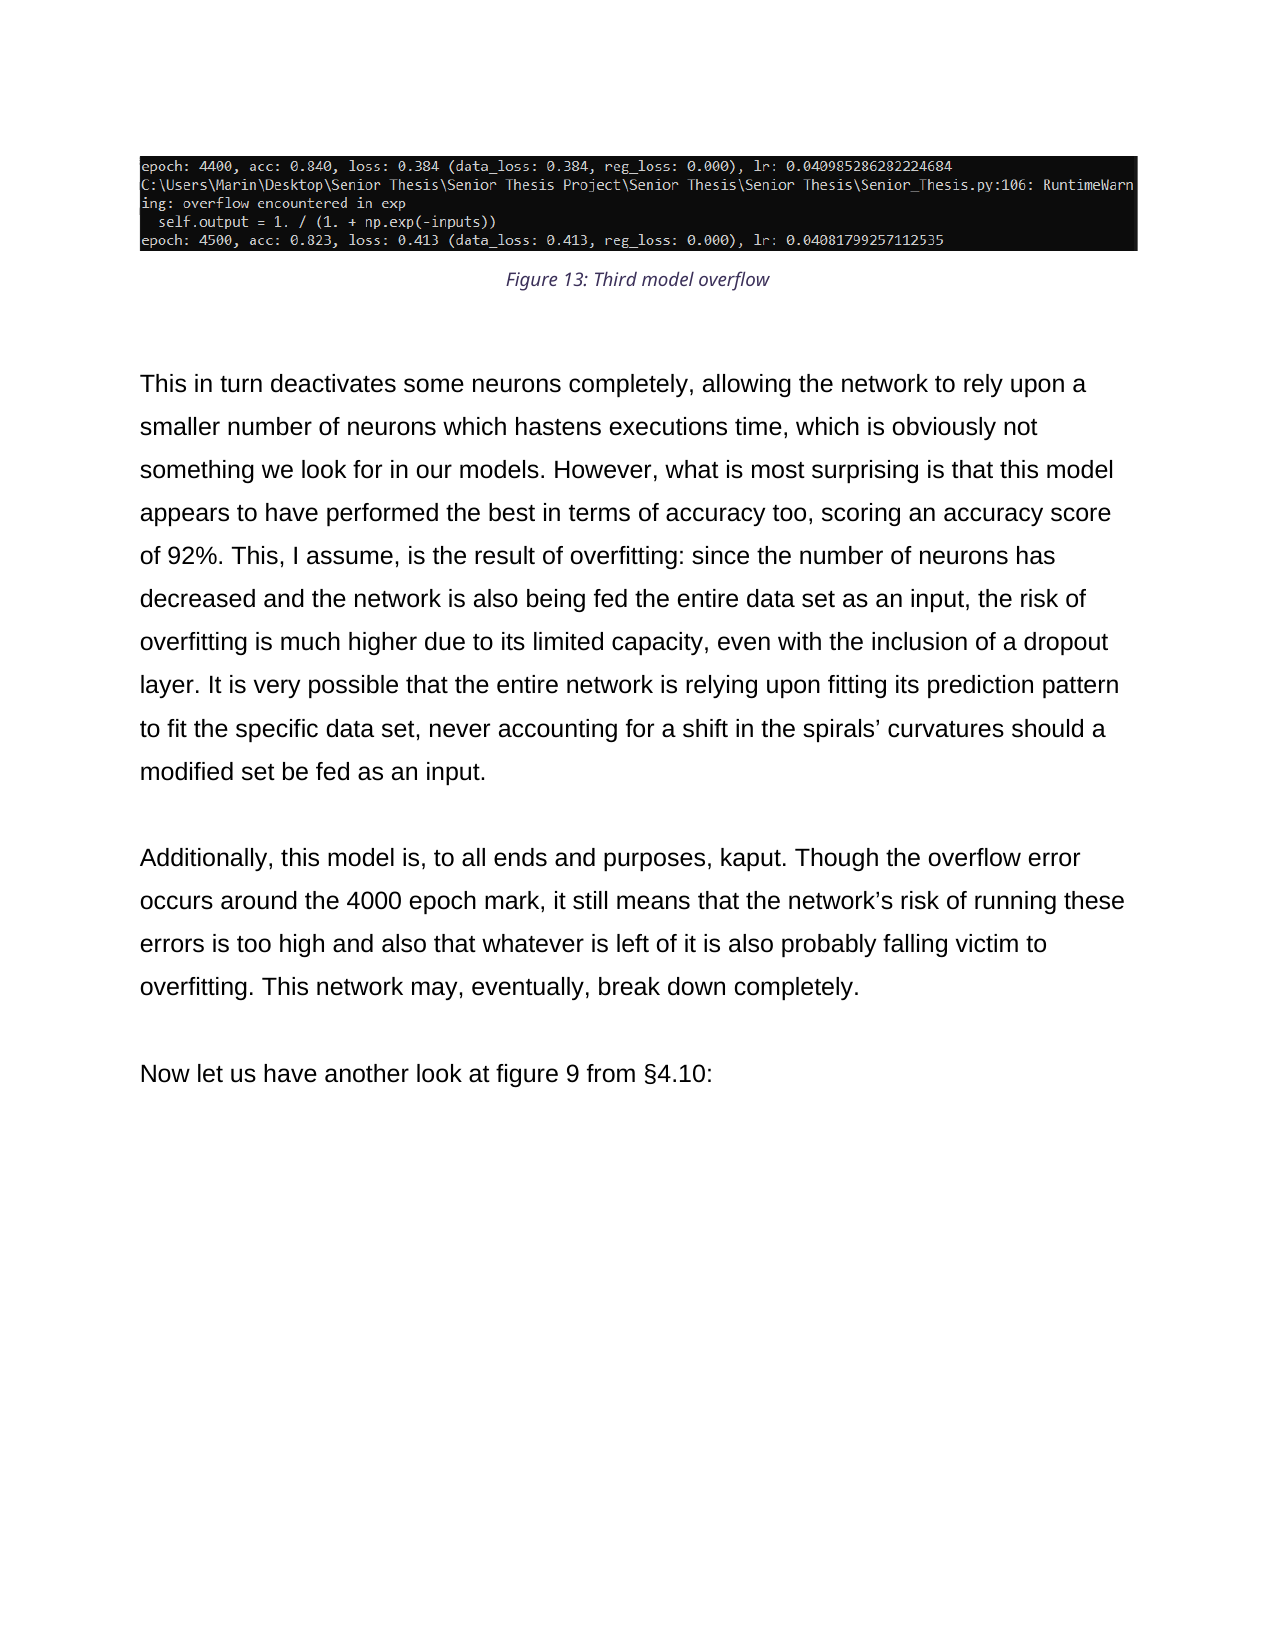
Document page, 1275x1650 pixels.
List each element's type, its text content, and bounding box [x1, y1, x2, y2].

picture [139, 156, 1138, 251]
text This in turn deactivates some neurons completely, allowing the network to rely upon a smaller number of neurons which hastens executions time, which is obviously not something we look for in our models. However, what is most surprising is that this model appears to have performed the best in terms of accuracy too, scoring an accuracy score of 92%. This, I assume, is the result of overfitting: since the number of neurons has decreased and the network is also being fed the entire data set as an input, the risk of overfitting is much higher due to its limited capacity, even with the inclusion of a dropout layer. It is very possible that the entire network is relying upon fitting its prediction pattern to fit the specific data set, never accounting for a shift in the spirals’ curvatures should a modified set be fed as an input. [139, 369, 1137, 786]
text Now let us have another look at figure 9 from §4.10: [139, 1059, 1137, 1087]
text Figure 13: Third model overflow [139, 266, 1137, 292]
text Additionally, this model is, to all ends and purposes, kaput. Though the overflow error occurs around the 4000 epoch mark, it still means that the network’s risk of running these errors is too high and also that whatever is left of it is also probably falling victim to overfitting. This network may, eventually, break down completely. [139, 843, 1137, 1001]
